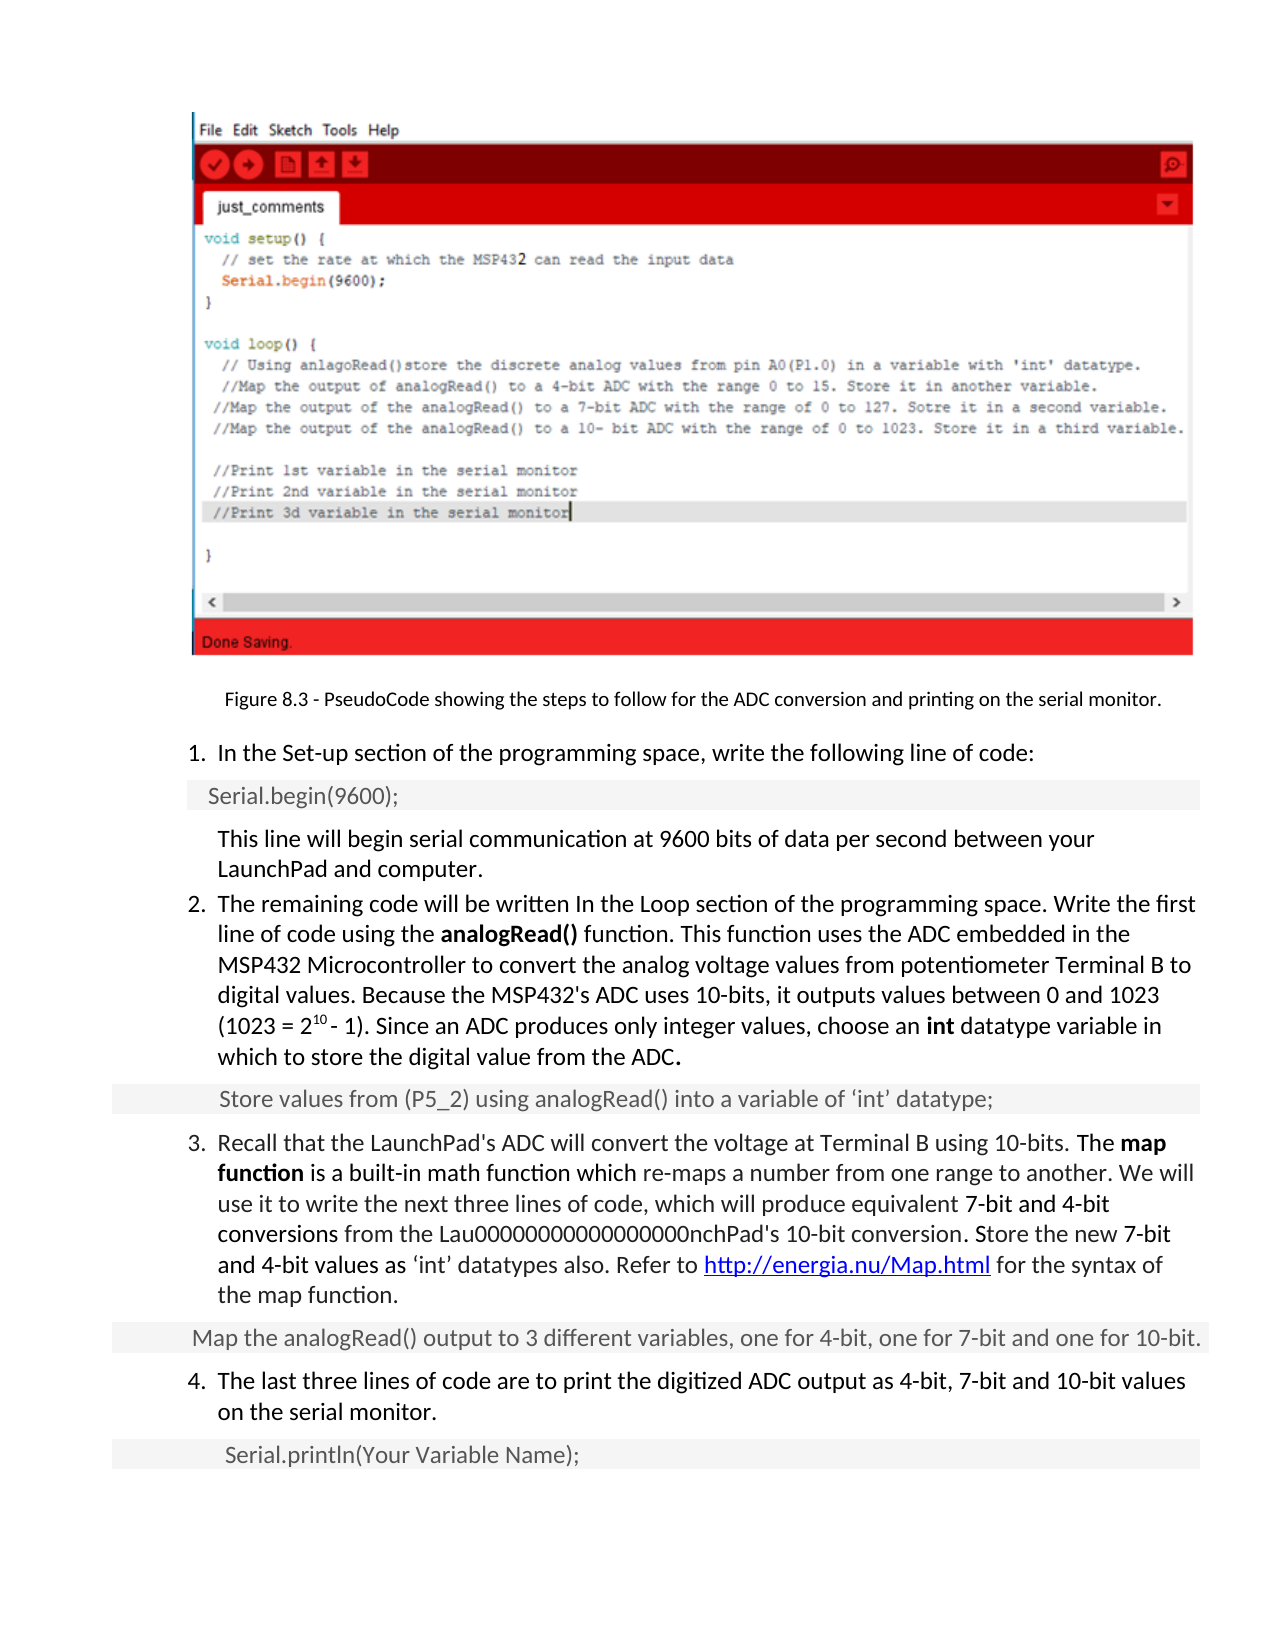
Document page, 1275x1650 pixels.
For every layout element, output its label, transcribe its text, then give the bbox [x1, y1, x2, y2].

list This line will begin serial communication at 9600 bits of data per second between your LaunchPad and computer. [217, 823, 1200, 884]
list The last three lines of code are to print the digitized ADC output as 4-bit, 7-bit and 10-bit values on the serial monitor. [187, 1365, 1200, 1426]
text Store values from (P5_2) using analogRead() into a variable of ‘int’ datatype; [112, 1084, 1200, 1114]
picture [191, 112, 1196, 674]
text Serial.begin(9600); [187, 780, 1200, 810]
text Map the analogRead() output to 3 different variables, one for 4-bit, one for 7-bit and one for 10-bit. [112, 1322, 1209, 1353]
list Recall that the LaunchPad's ADC will convert the voltage at Terminal B using 10-bits. The map function is a built-in math function which re-maps a number from one range to another. We will use it to write the next three lines of code, which will produce equivalent 7-bit and 4-bit conversions from the Lau00000000000000000nchPad's 10-bit conversion. Store the new 7-bit and 4-bit values as ‘int’ datatypes also. Refer to http://energia.nu/Map.html for the syntax of the map function. [187, 1127, 1200, 1310]
text Serial.println(Your Variable Name); [112, 1439, 1200, 1469]
list The remaining code will be written In the Loop section of the programming space. Write the first line of code using the analogRead() function. This function uses the ADC embedded in the MSP432 Microcontroller to convert the analog voltage values from potentiometer Terminal B to digital values. Because the MSP432's ADC uses 10-bits, it outputs values between 0 and 1023 (1023 = 210 - 1). Since an ADC produces only integer values, choose an int datatype variable in which to store the digital value from the ADC. [187, 888, 1200, 1071]
list In the Set-up section of the programming space, write the following line of code: [187, 737, 1200, 767]
